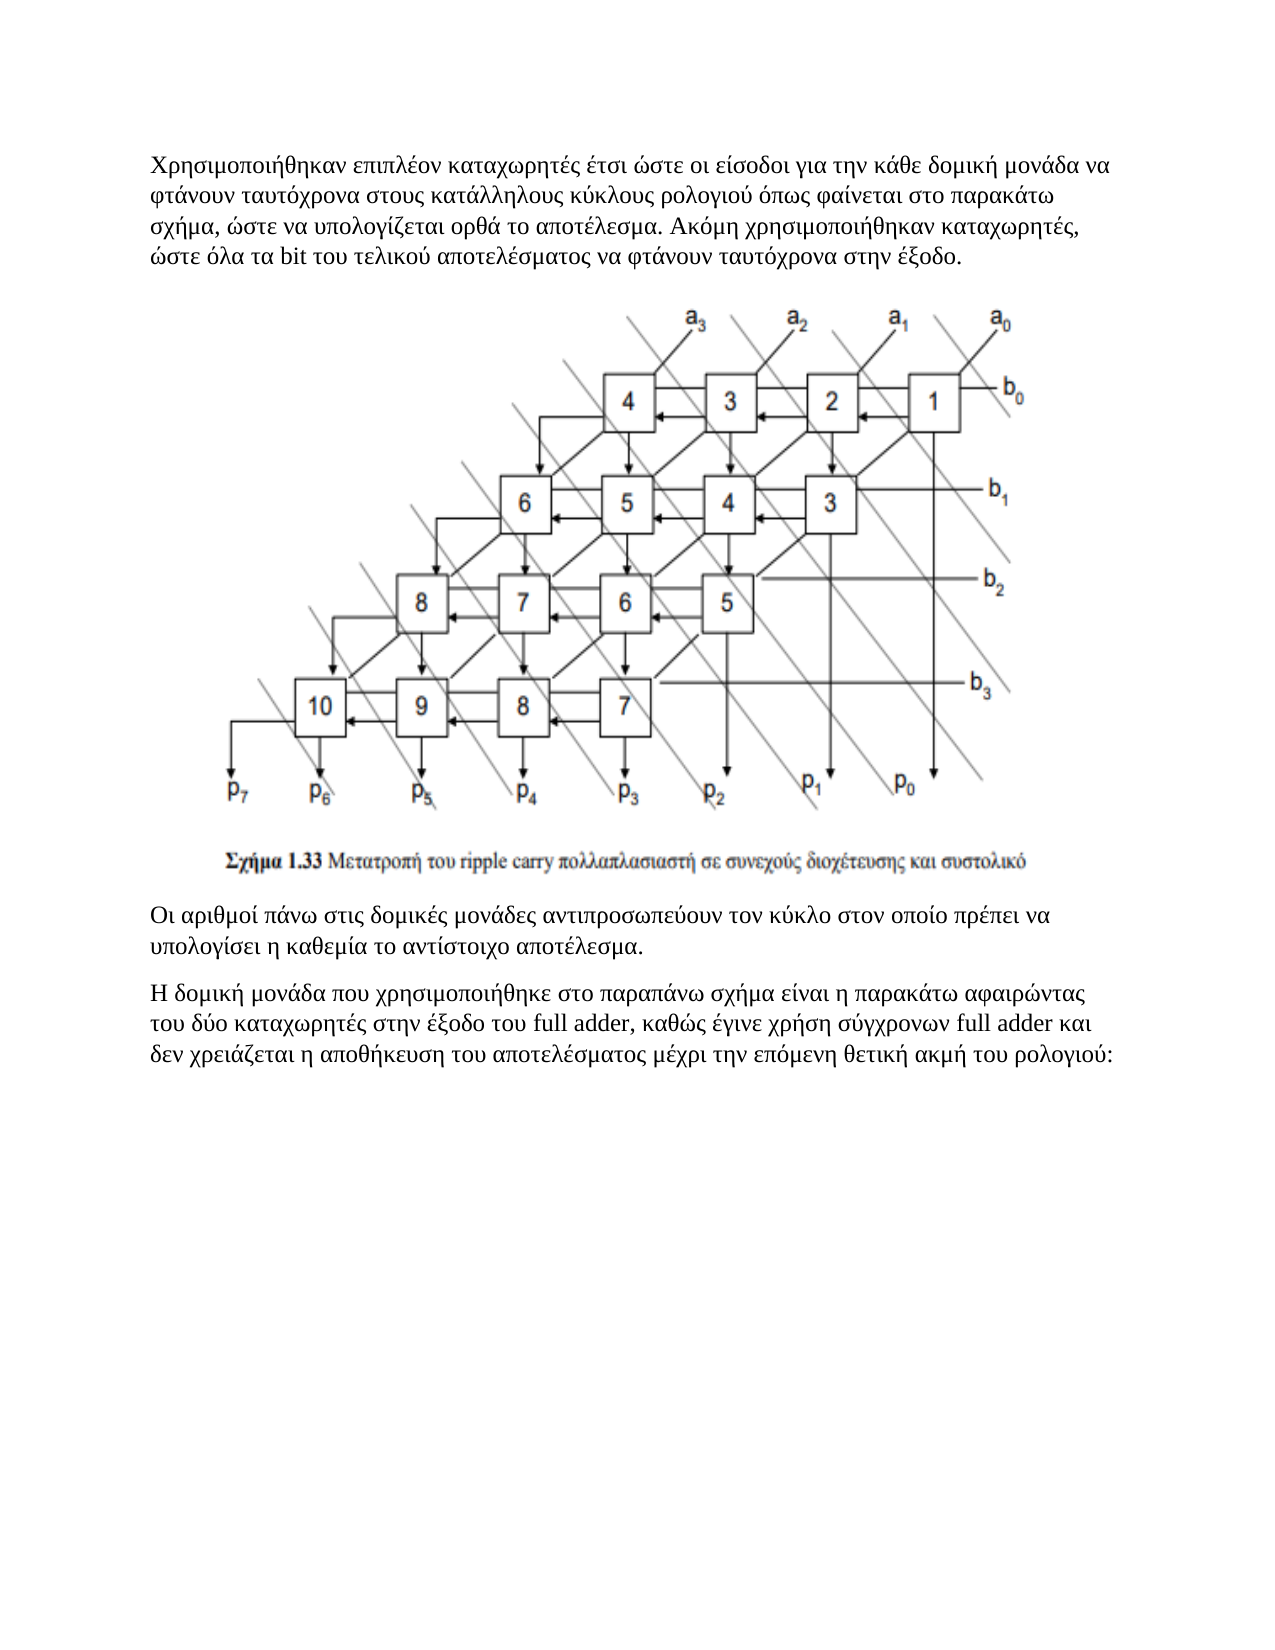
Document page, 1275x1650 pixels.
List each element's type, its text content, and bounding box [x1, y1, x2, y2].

picture [150, 288, 1132, 882]
text Οι αριθμοί πάνω στις δομικές μονάδες αντιπροσωπεύουν τον κύκλο στον οποίο πρέπει να υπολογίσει η καθεμία το αντίστοιχο αποτέλεσμα. [150, 900, 1125, 959]
text Χρησιμοποιήθηκαν επιπλέον καταχωρητές έτσι ώστε οι είσοδοι για την κάθε δομική μονάδα να φτάνουν ταυτόχρονα στους κατάλληλους κύκλους ρολογιού όπως φαίνεται στο παρακάτω σχήμα, ώστε να υπολογίζεται ορθά το αποτέλεσμα. Ακόμη χρησιμοποιήθηκαν καταχωρητές, ώστε όλα τα bit του τελικού αποτελέσματος να φτάνουν ταυτόχρονα στην έξοδο. [150, 150, 1125, 270]
text Η δομική μονάδα που χρησιμοποιήθηκε στο παραπάνω σχήμα είναι η παρακάτω αφαιρώντας του δύο καταχωρητές στην έξοδο του full adder, καθώς έγινε χρήση σύγχρονων full adder και δεν χρειάζεται η αποθήκευση του αποτελέσματος μέχρι την επόμενη θετική ακμή του ρολογιού: [150, 978, 1125, 1067]
